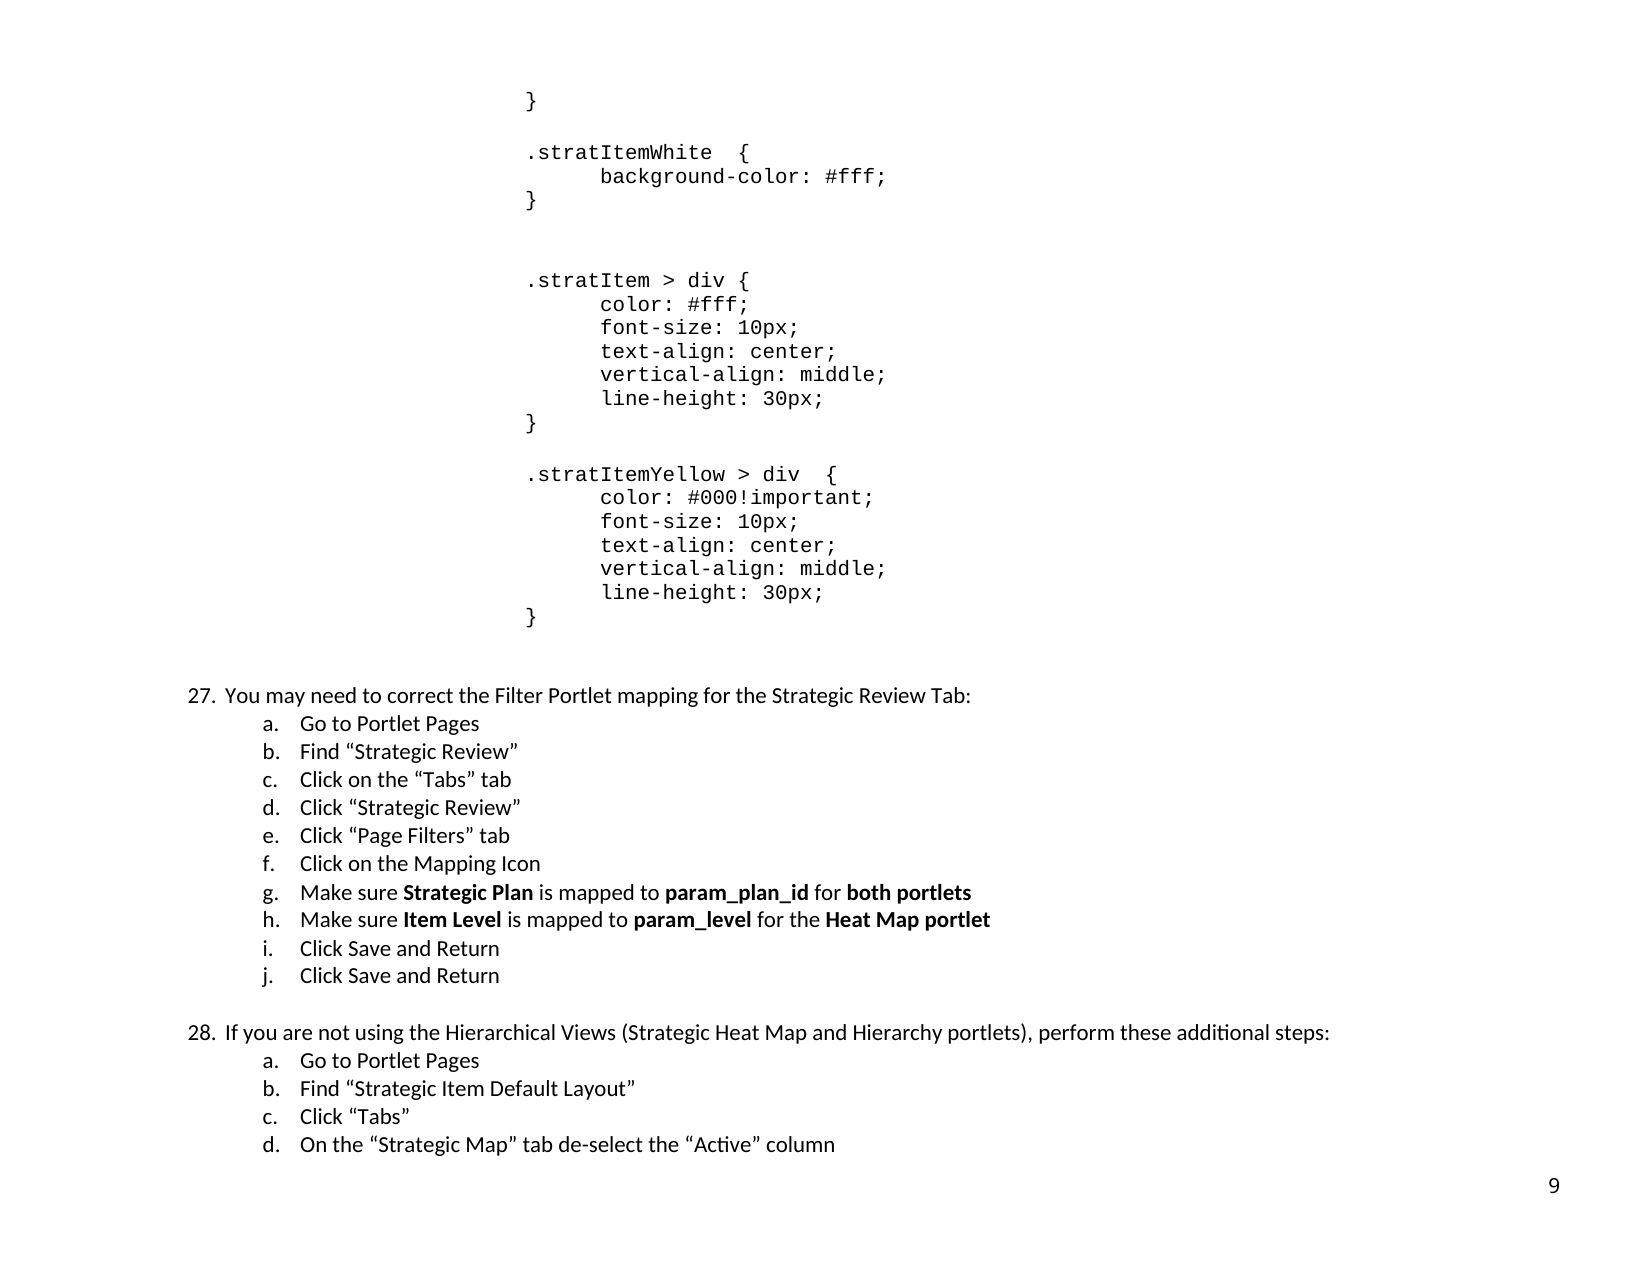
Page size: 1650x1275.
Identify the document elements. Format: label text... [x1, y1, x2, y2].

list font-size: 10px; [300, 317, 1560, 341]
list color: #fff; [300, 293, 1560, 317]
list Go to Portlet Pages [262, 1046, 1560, 1074]
list Find “Strategic Item Default Layout” [262, 1074, 1560, 1102]
list Go to Portlet Pages [262, 709, 1560, 737]
list text-align: center; [300, 535, 1560, 558]
list background-color: #fff; [300, 166, 1560, 189]
list Make sure Item Level is mapped to param_level for the Heat Map portlet [262, 906, 1560, 934]
list If you are not using the Hierarchical Views (Strategic Heat Map and Hierarchy portlets), perform these additional steps: [187, 1018, 1560, 1046]
list .stratItem > div { [300, 270, 1560, 293]
list Make sure Strategic Plan is mapped to param_plan_id for both portlets [262, 878, 1560, 906]
list Find “Strategic Review” [262, 737, 1560, 766]
list On the “Strategic Map” tab de-select the “Active” column [262, 1130, 1560, 1158]
list You may need to correct the Filter Portlet mapping for the Strategic Review Tab: [187, 681, 1560, 709]
list } [300, 412, 1560, 435]
list line-height: 30px; [300, 388, 1560, 412]
list line-height: 30px; [300, 582, 1560, 606]
list } [300, 90, 1560, 114]
list Click “Strategic Review” [262, 793, 1560, 822]
list .stratItemYellow > div { [300, 464, 1560, 487]
list Click Save and Return [262, 934, 1560, 962]
list font-size: 10px; [300, 511, 1560, 535]
list text-align: center; [300, 341, 1560, 364]
list .stratItemWhite { [300, 142, 1560, 166]
list } [300, 189, 1560, 213]
list } [300, 606, 1560, 629]
list Click on the “Tabs” tab [262, 766, 1560, 793]
list Click on the Mapping Icon [262, 849, 1560, 878]
list Click Save and Return [262, 962, 1560, 990]
list color: #000!important; [300, 487, 1560, 511]
list vertical-align: middle; [300, 558, 1560, 582]
list Click “Page Filters” tab [262, 822, 1560, 849]
list vertical-align: middle; [300, 364, 1560, 388]
list Click “Tabs” [262, 1102, 1560, 1130]
